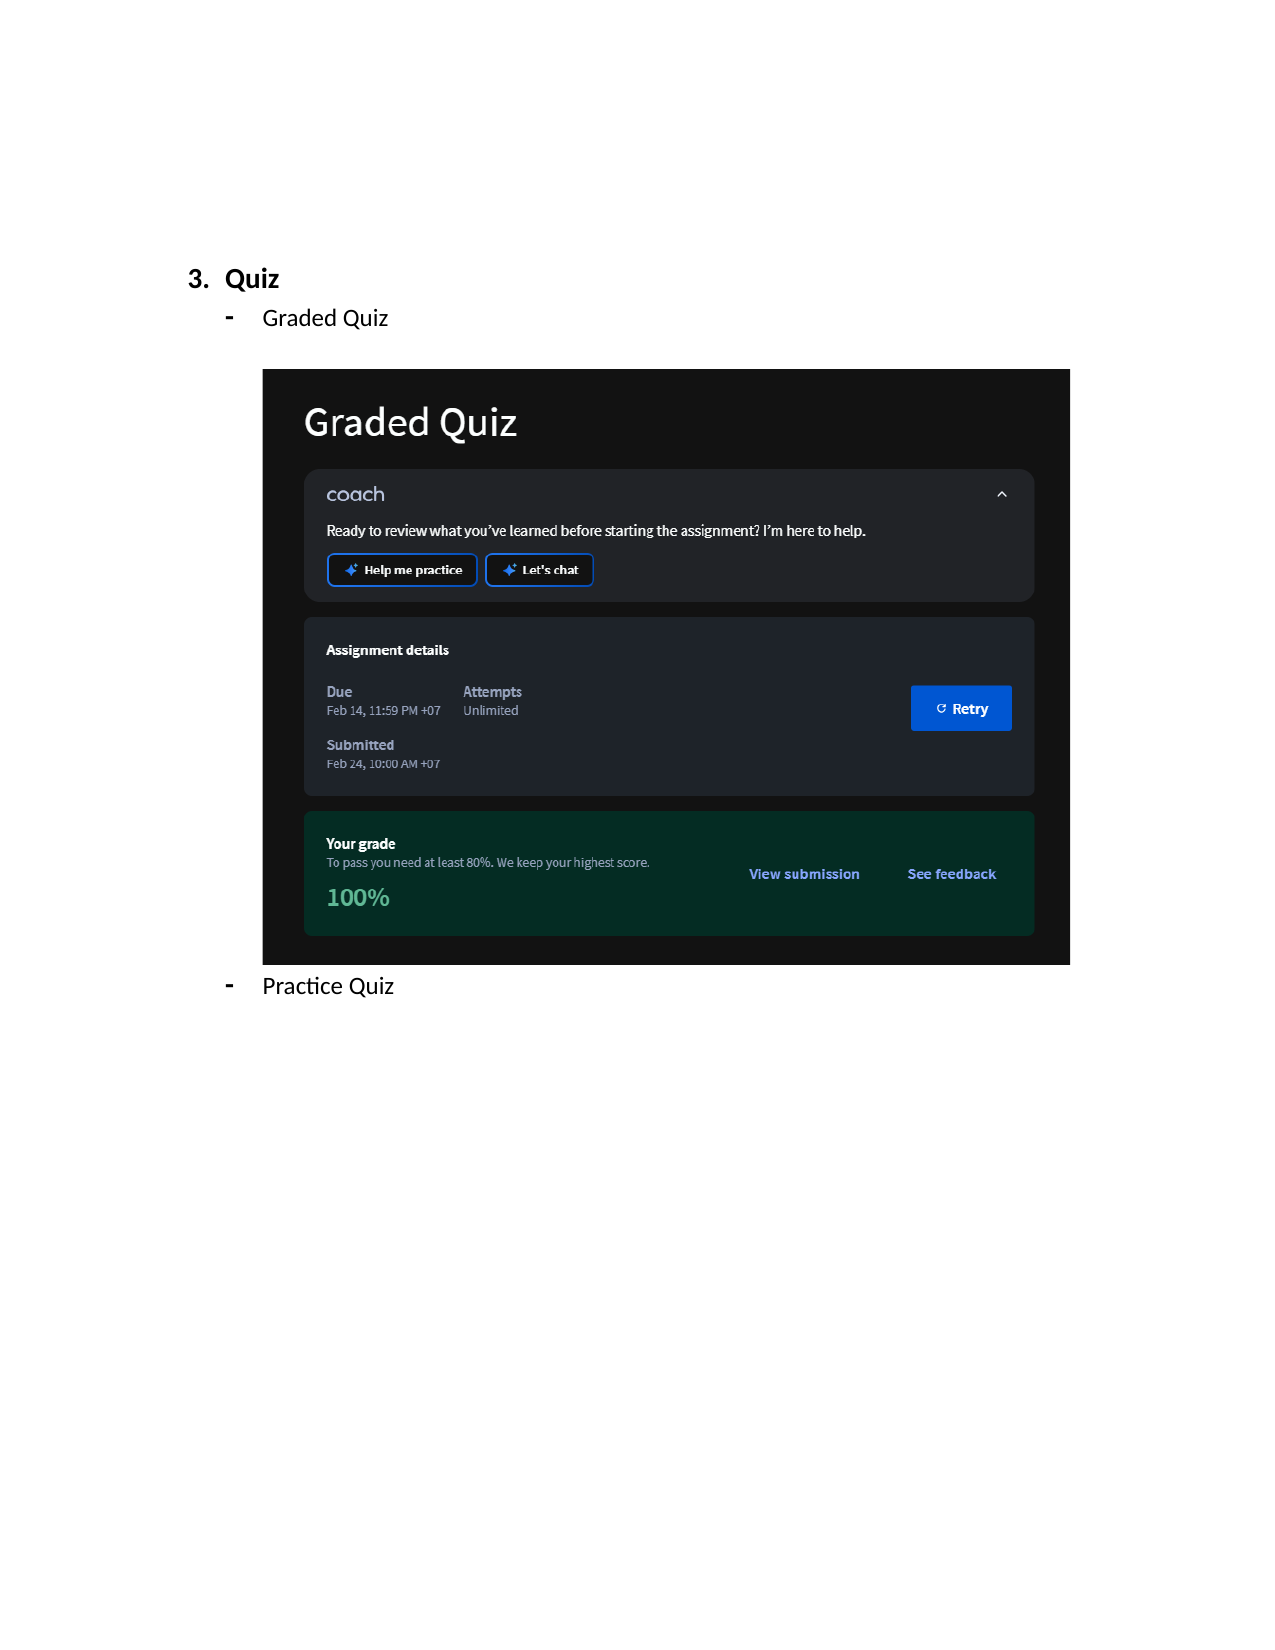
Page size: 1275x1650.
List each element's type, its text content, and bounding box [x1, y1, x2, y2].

list Practice Quiz [225, 966, 1125, 1002]
picture [262, 369, 1071, 965]
list Graded Quiz [225, 298, 1125, 334]
list Quiz [187, 260, 1125, 295]
